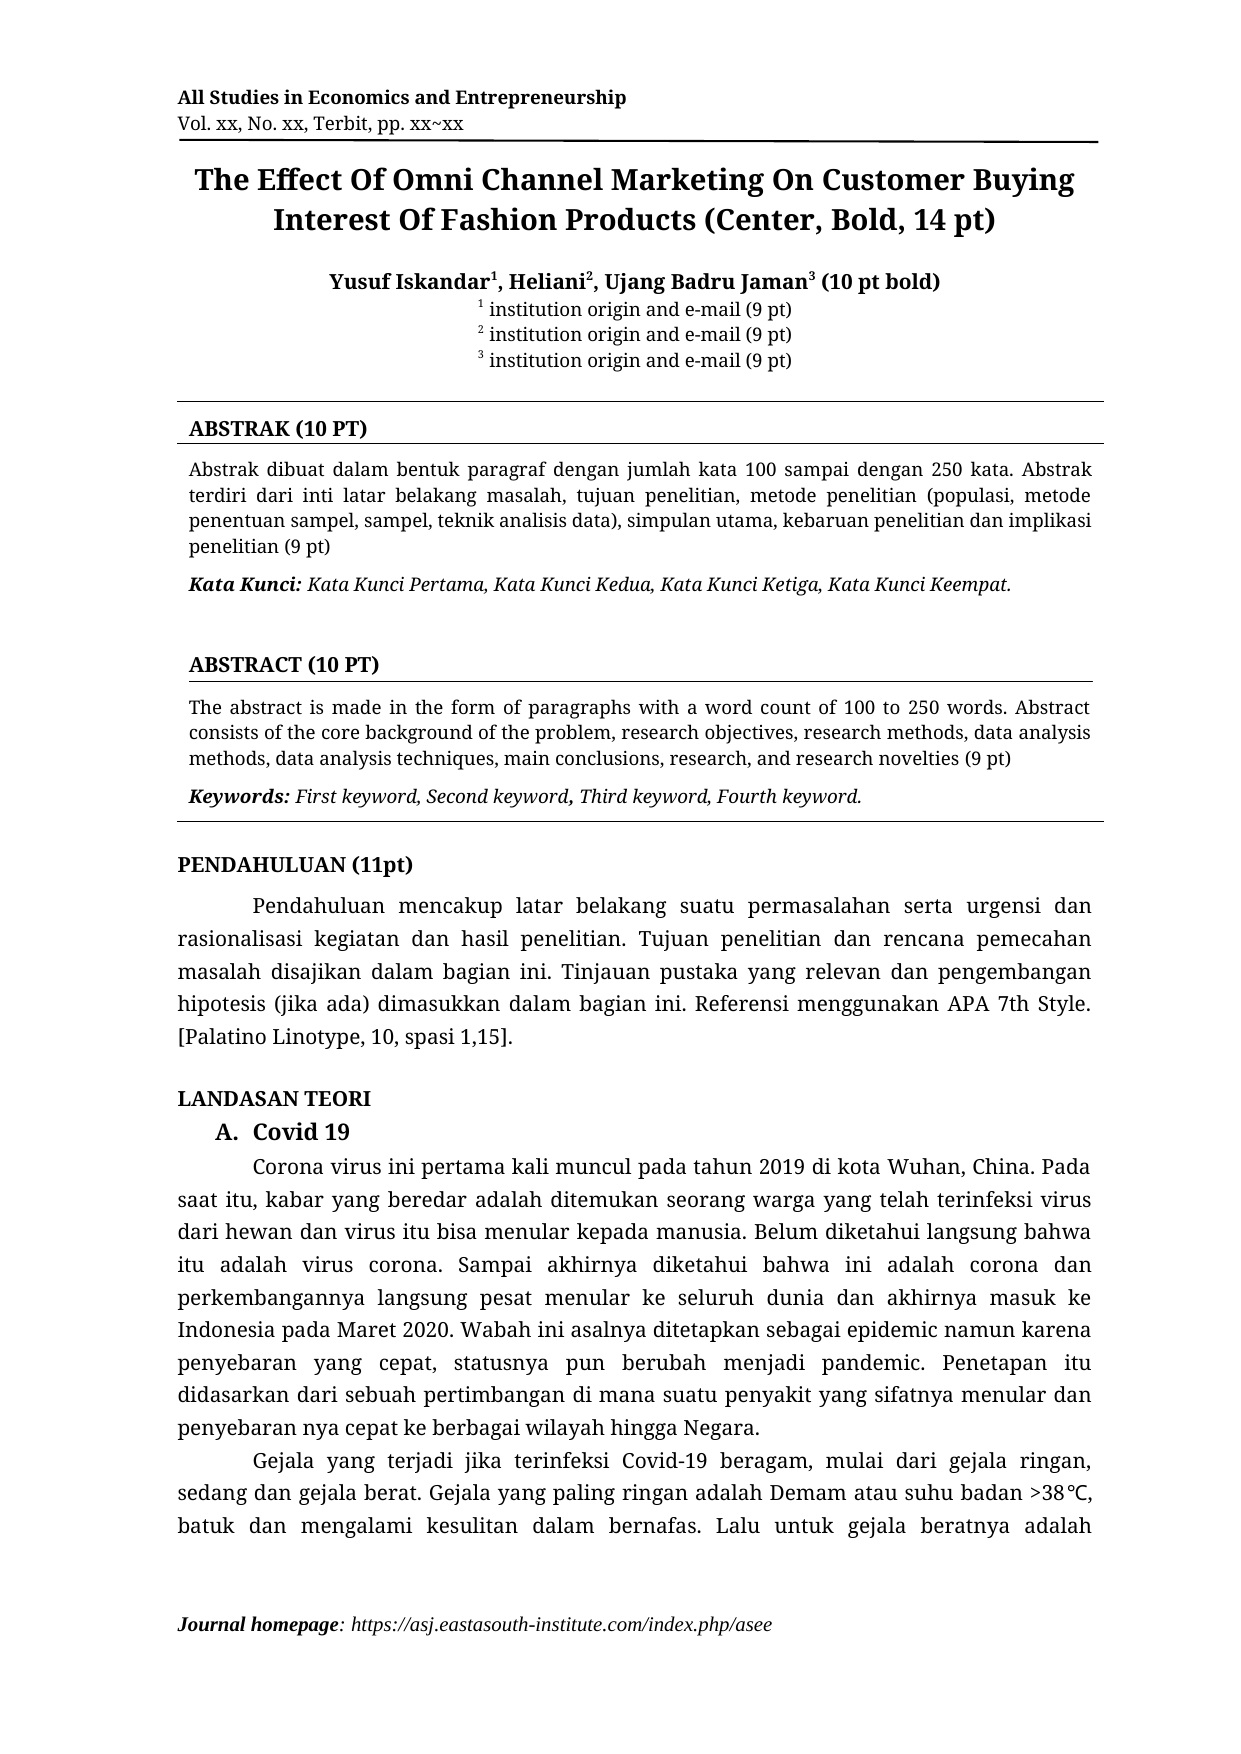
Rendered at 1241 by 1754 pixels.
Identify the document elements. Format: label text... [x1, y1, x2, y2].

text LANDASAN TEORI [177, 1084, 1092, 1112]
text PENDAHULUAN (11pt) [177, 851, 1092, 879]
text 3 institution origin and e-mail (9 pt) [177, 347, 1092, 372]
text Pendahuluan mencakup latar belakang suatu permasalahan serta urgensi dan rasionalisasi kegiatan dan hasil penelitian. Tujuan penelitian dan rencana pemecahan masalah disajikan dalam bagian ini. Tinjauan pustaka yang relevan dan pengembangan hipotesis (jika ada) dimasukkan dalam bagian ini. Referensi menggunakan APA 7th Style. [Palatino Linotype, 10, spasi 1,15]. [177, 892, 1092, 1050]
table_header ABSTRAK (10 PT) [177, 402, 1104, 443]
list Covid 19 [215, 1116, 1092, 1148]
text Corona virus ini pertama kali muncul pada tahun 2019 di kota Wuhan, China. Pada saat itu, kabar yang beredar adalah ditemukan seorang warga yang telah terinfeksi virus dari hewan dan virus itu bisa menular kepada manusia. Belum diketahui langsung bahwa itu adalah virus corona. Sampai akhirnya diketahui bahwa ini adalah corona dan perkembangannya langsung pesat menular ke seluruh dunia dan akhirnya masuk ke Indonesia pada Maret 2020. Wabah ini asalnya ditetapkan sebagai epidemic namun karena penyebaran yang cepat, statusnya pun berubah menjadi pandemic. Penetapan itu didasarkan dari sebuah pertimbangan di mana suatu penyakit yang sifatnya menular dan penyebaran nya cepat ke berbagai wilayah hingga Negara. [177, 1152, 1092, 1442]
title The Effect Of Omni Channel Marketing On Customer Buying Interest Of Fashion Products (Center, Bold, 14 pt) [177, 160, 1092, 239]
text 1 institution origin and e-mail (9 pt) [177, 296, 1092, 321]
text Yusuf Iskandar1, Heliani2, Ujang Badru Jaman3 (10 pt bold) [177, 267, 1092, 296]
text 2 institution origin and e-mail (9 pt) [177, 321, 1092, 347]
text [177, 1446, 1092, 1539]
table_cell Abstrak dibuat dalam bentuk paragraf dengan jumlah kata 100 sampai dengan 250 kata. Abstrak terdiri dari inti latar belakang masalah, tujuan penelitian, metode penelitian (populasi, metode penentuan sampel, sampel, teknik analisis data), simpulan utama, kebaruan penelitian dan implikasi penelitian (9 pt) Kata Kunci: Kata Kunci Pertama, Kata Kunci Kedua, Kata Kunci Ketiga, Kata Kunci Keempat. ABSTRACT (10 PT) The abstract is made in the form of paragraphs with a word count of 100 to 250 words. Abstract consists of the core background of the problem, research objectives, research methods, data analysis methods, data analysis techniques, main conclusions, research, and research novelties (9 pt) Keywords: First keyword, Second keyword, Third keyword, Fourth keyword. [177, 444, 1104, 821]
